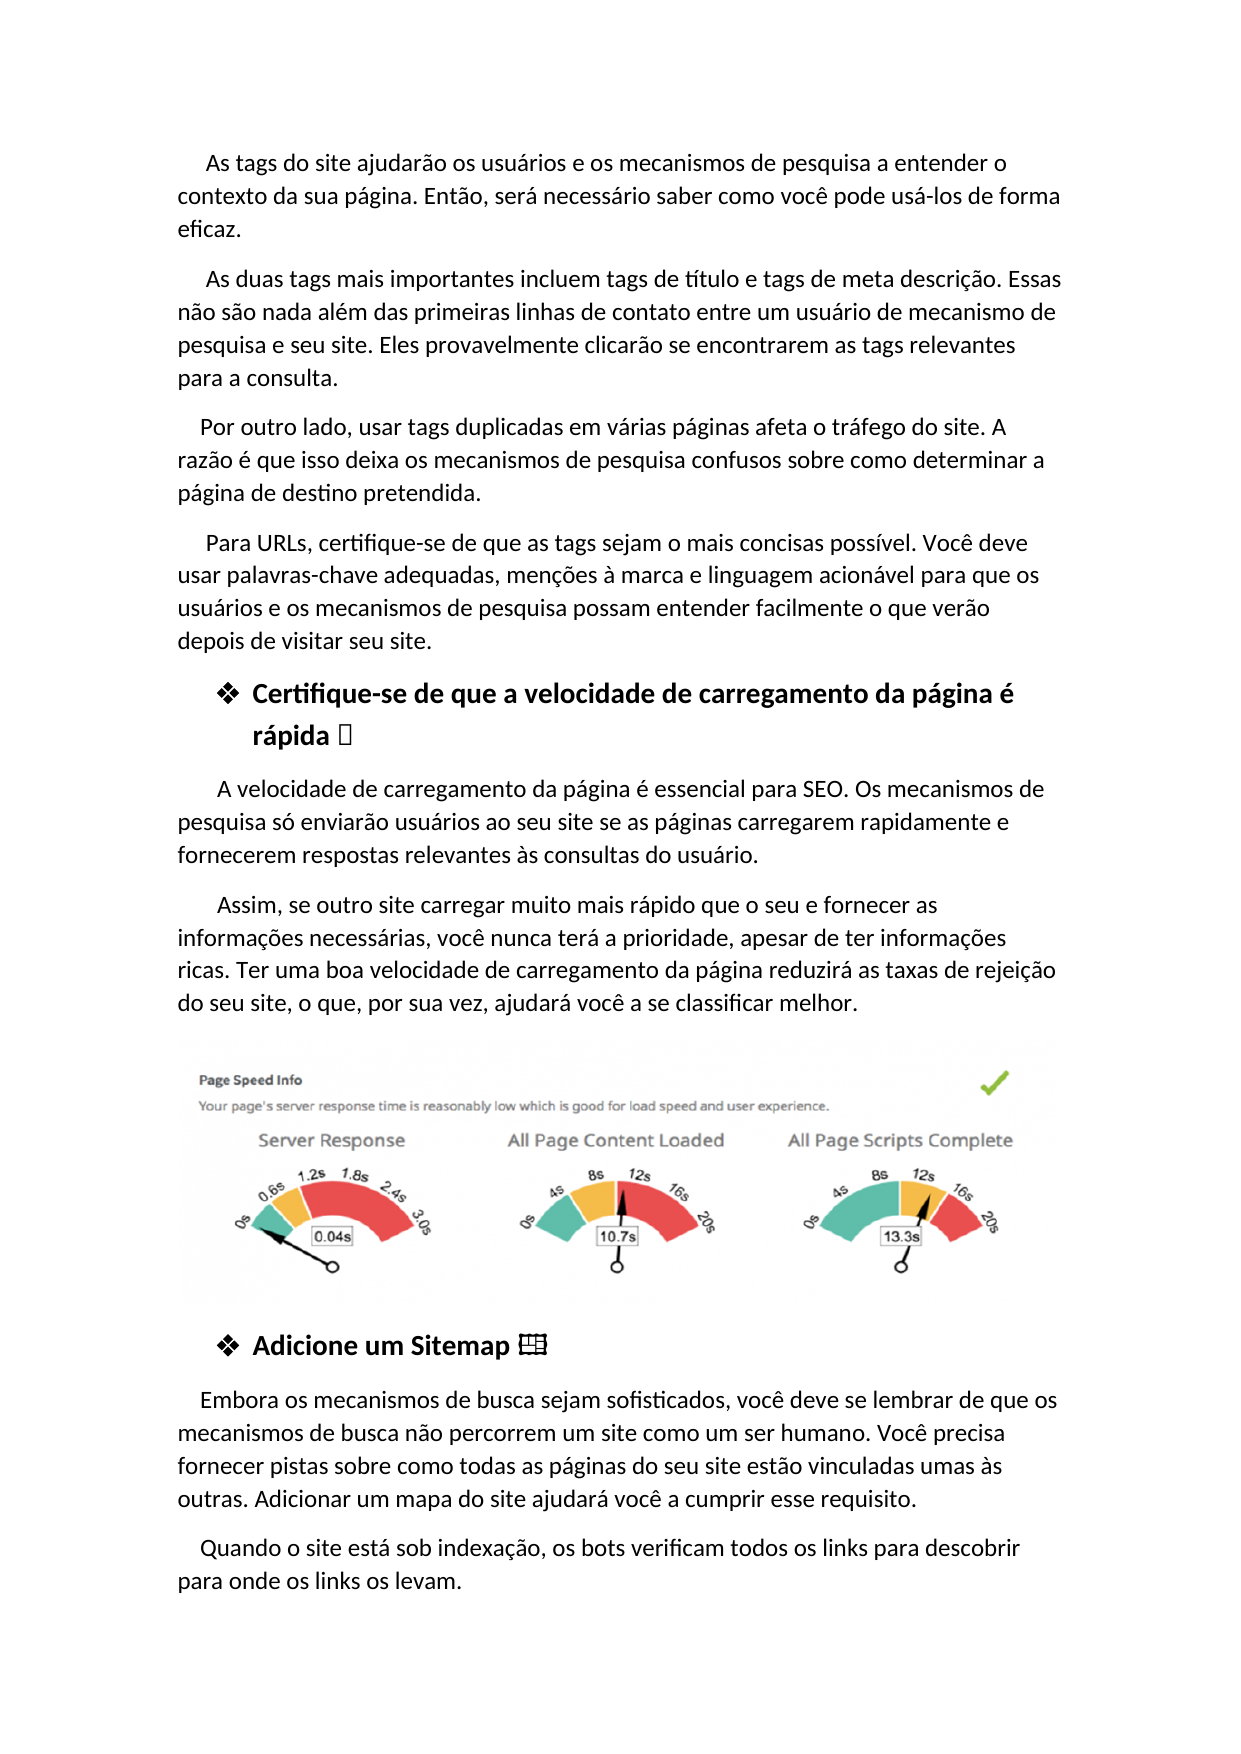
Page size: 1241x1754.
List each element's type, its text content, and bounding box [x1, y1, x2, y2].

text Assim, se outro site carregar muito mais rápido que o seu e fornecer as informações necessárias, você nunca terá a prioridade, apesar de ter informações ricas. Ter uma boa velocidade de carregamento da página reduzirá as taxas de rejeição do seu site, o que, por sua vez, ajudará você a se classificar melhor. [177, 889, 1063, 1018]
text A velocidade de carregamento da página é essencial para SEO. Os mecanismos de pesquisa só enviarão usuários ao seu site se as páginas carregarem rapidamente e fornecerem respostas relevantes às consultas do usuário. [177, 773, 1063, 870]
text As duas tags mais importantes incluem tags de título e tags de meta descrição. Essas não são nada além das primeiras linhas de contato entre um usuário de mecanismo de pesquisa e seu site. Eles provavelmente clicarão se encontrarem as tags relevantes para a consulta. [177, 263, 1063, 392]
text Embora os mecanismos de busca sejam sofisticados, você deve se lembrar de que os mecanismos de busca não percorrem um site como um ser humano. Você precisa fornecer pistas sobre como todas as páginas do seu site estão vinculadas umas às outras. Adicionar um mapa do site ajudará você a cumprir esse requisito. [177, 1384, 1063, 1513]
picture [177, 1037, 1063, 1306]
list Certifique-se de que a velocidade de carregamento da página é rápida 🚀 [215, 675, 1063, 753]
text As tags do site ajudarão os usuários e os mecanismos de pesquisa a entender o contexto da sua página. Então, será necessário saber como você pode usá-los de forma eficaz. [177, 148, 1063, 244]
list Adicione um Sitemap 🖽 [215, 1325, 1063, 1364]
text Quando o site está sob indexação, os bots verificam todos os links para descobrir para onde os links os levam. [177, 1532, 1063, 1596]
text Para URLs, certifique-se de que as tags sejam o mais concisas possível. Você deve usar palavras-chave adequadas, menções à marca e linguagem acionável para que os usuários e os mecanismos de pesquisa possam entender facilmente o que verão depois de visitar seu site. [177, 527, 1063, 656]
text Por outro lado, usar tags duplicadas em várias páginas afeta o tráfego do site. A razão é que isso deixa os mecanismos de pesquisa confusos sobre como determinar a página de destino pretendida. [177, 411, 1063, 508]
